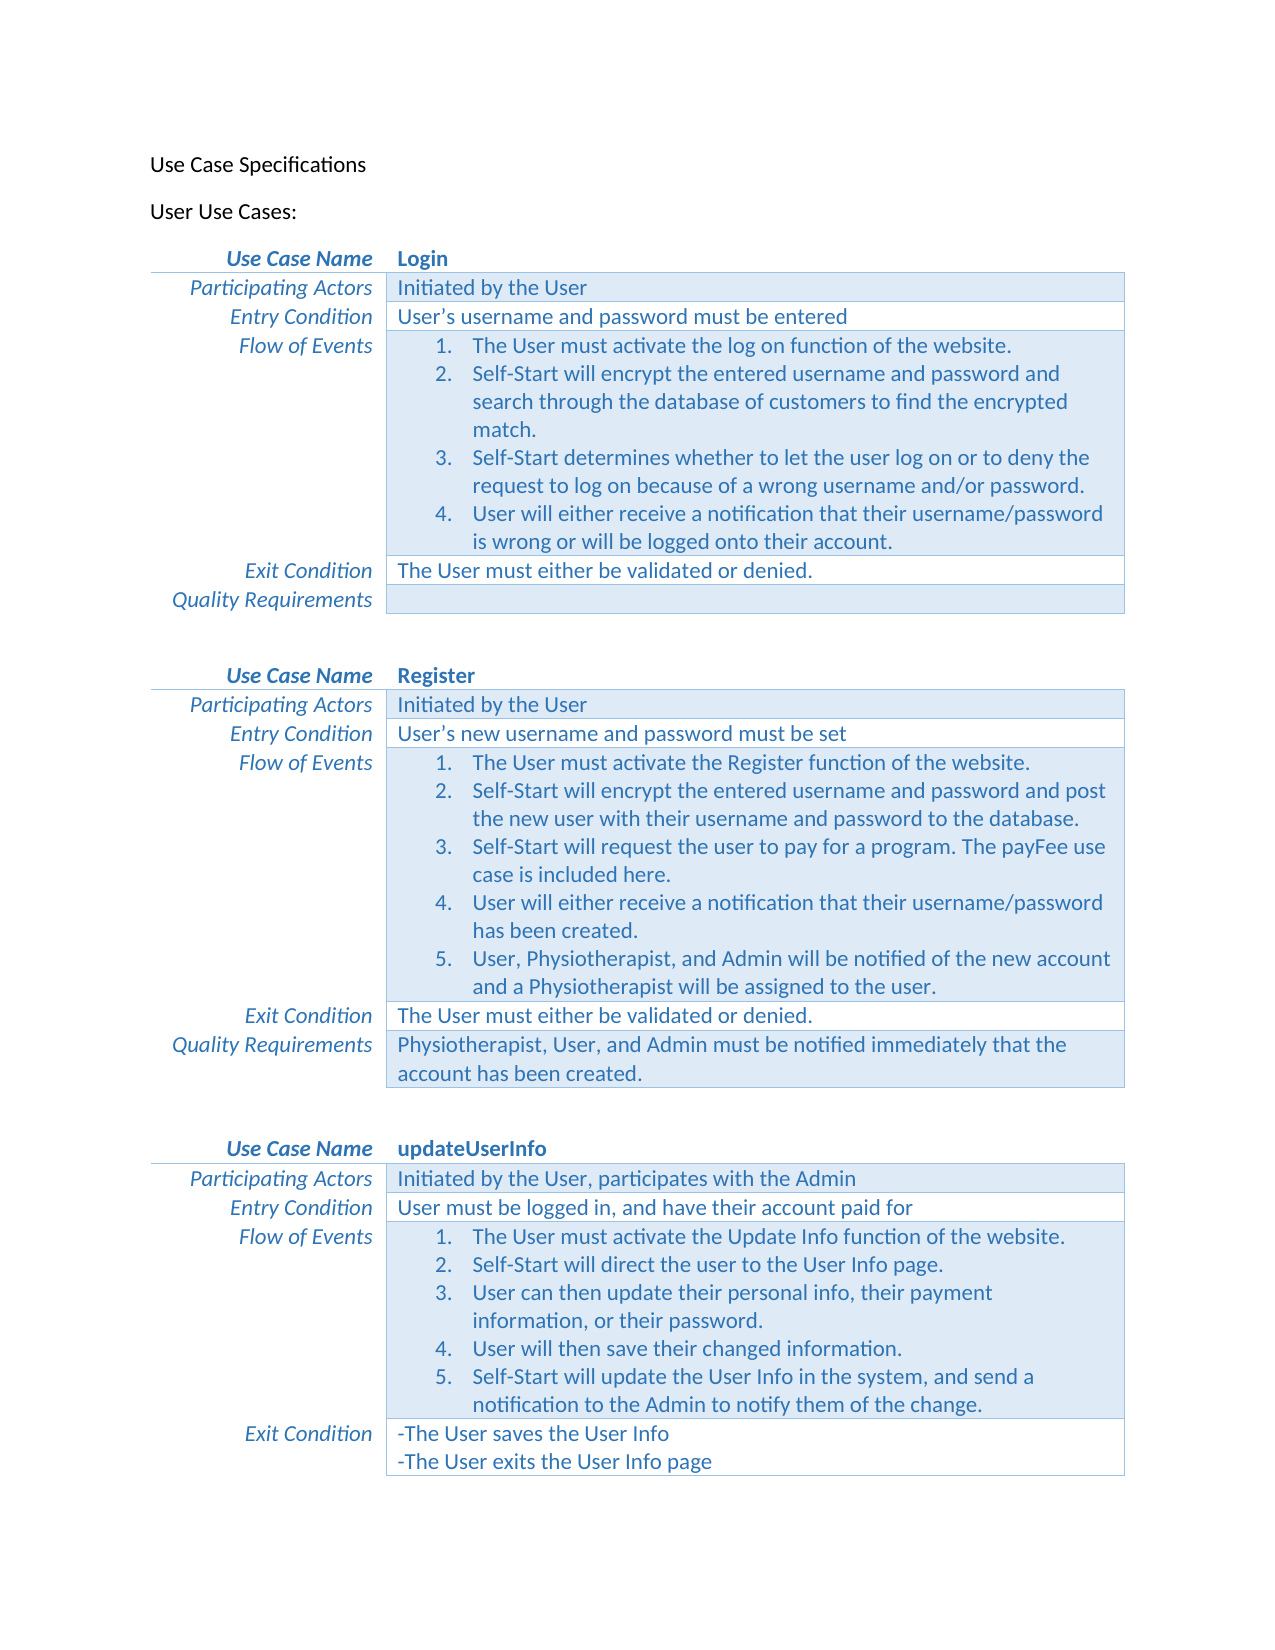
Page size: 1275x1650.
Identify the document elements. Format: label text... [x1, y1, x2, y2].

table_cell Initiated by the User [387, 690, 1124, 718]
table_cell Quality Requirements [151, 584, 386, 613]
table_cell The User must activate the log on function of the website. Self-Start will encrypt the entered username and password and search through the database of customers to find the encrypted match. Self-Start determines whether to let the user log on or to deny the request to log on because of a wrong username and/or password. User will either receive a notification that their username/password is wrong or will be logged onto their account. [387, 331, 1124, 555]
table_cell Participating Actors [151, 690, 386, 718]
table_cell Flow of Events [151, 330, 386, 555]
table_cell Initiated by the User, participates with the Admin [387, 1164, 1124, 1192]
table_cell Physiotherapist, User, and Admin must be notified immediately that the account has been created. [387, 1031, 1124, 1087]
table_cell Initiated by the User [387, 273, 1124, 301]
text Use Case Specifications [150, 150, 1125, 178]
table_header Login [386, 244, 1124, 272]
table_cell Exit Condition [151, 1001, 386, 1029]
table_cell User must be logged in, and have their account paid for [387, 1193, 1124, 1221]
table_header Use Case Name [151, 661, 386, 689]
table_cell Participating Actors [151, 273, 386, 301]
table_header Use Case Name [151, 1135, 386, 1163]
table_cell The User must either be validated or denied. [387, 556, 1124, 584]
table_cell The User must activate the Register function of the website. Self-Start will encrypt the entered username and password and post the new user with their username and password to the database. Self-Start will request the user to pay for a program. The payFee use case is included here. User will either receive a notification that their username/password has been created. User, Physiotherapist, and Admin will be notified of the new account and a Physiotherapist will be assigned to the user. [387, 748, 1124, 1001]
table_cell The User must activate the Update Info function of the website. Self-Start will direct the user to the User Info page. User can then update their personal info, their payment information, or their password. User will then save their changed information. Self-Start will update the User Info in the system, and send a notification to the Admin to notify them of the change. [387, 1222, 1124, 1418]
table_cell Quality Requirements [151, 1030, 386, 1087]
table_header updateUserInfo [386, 1135, 1124, 1163]
table_cell User’s username and password must be entered [387, 302, 1124, 330]
table_cell Flow of Events [151, 747, 386, 1001]
table_cell Exit Condition [151, 1418, 386, 1475]
table_cell The User must either be validated or denied. [387, 1002, 1124, 1029]
table_cell -The User saves the User Info -The User exits the User Info page [387, 1419, 1124, 1475]
table_cell Entry Condition [151, 301, 386, 330]
table_cell Flow of Events [151, 1221, 386, 1418]
table_header Use Case Name [151, 244, 386, 272]
table_cell User’s new username and password must be set [387, 719, 1124, 747]
table_cell Entry Condition [151, 718, 386, 747]
table_cell Entry Condition [151, 1192, 386, 1221]
table_cell Participating Actors [151, 1164, 386, 1192]
table_cell [387, 585, 1124, 613]
text User Use Cases: [150, 197, 1125, 225]
table_header Register [386, 661, 1124, 689]
table_cell Exit Condition [151, 555, 386, 584]
